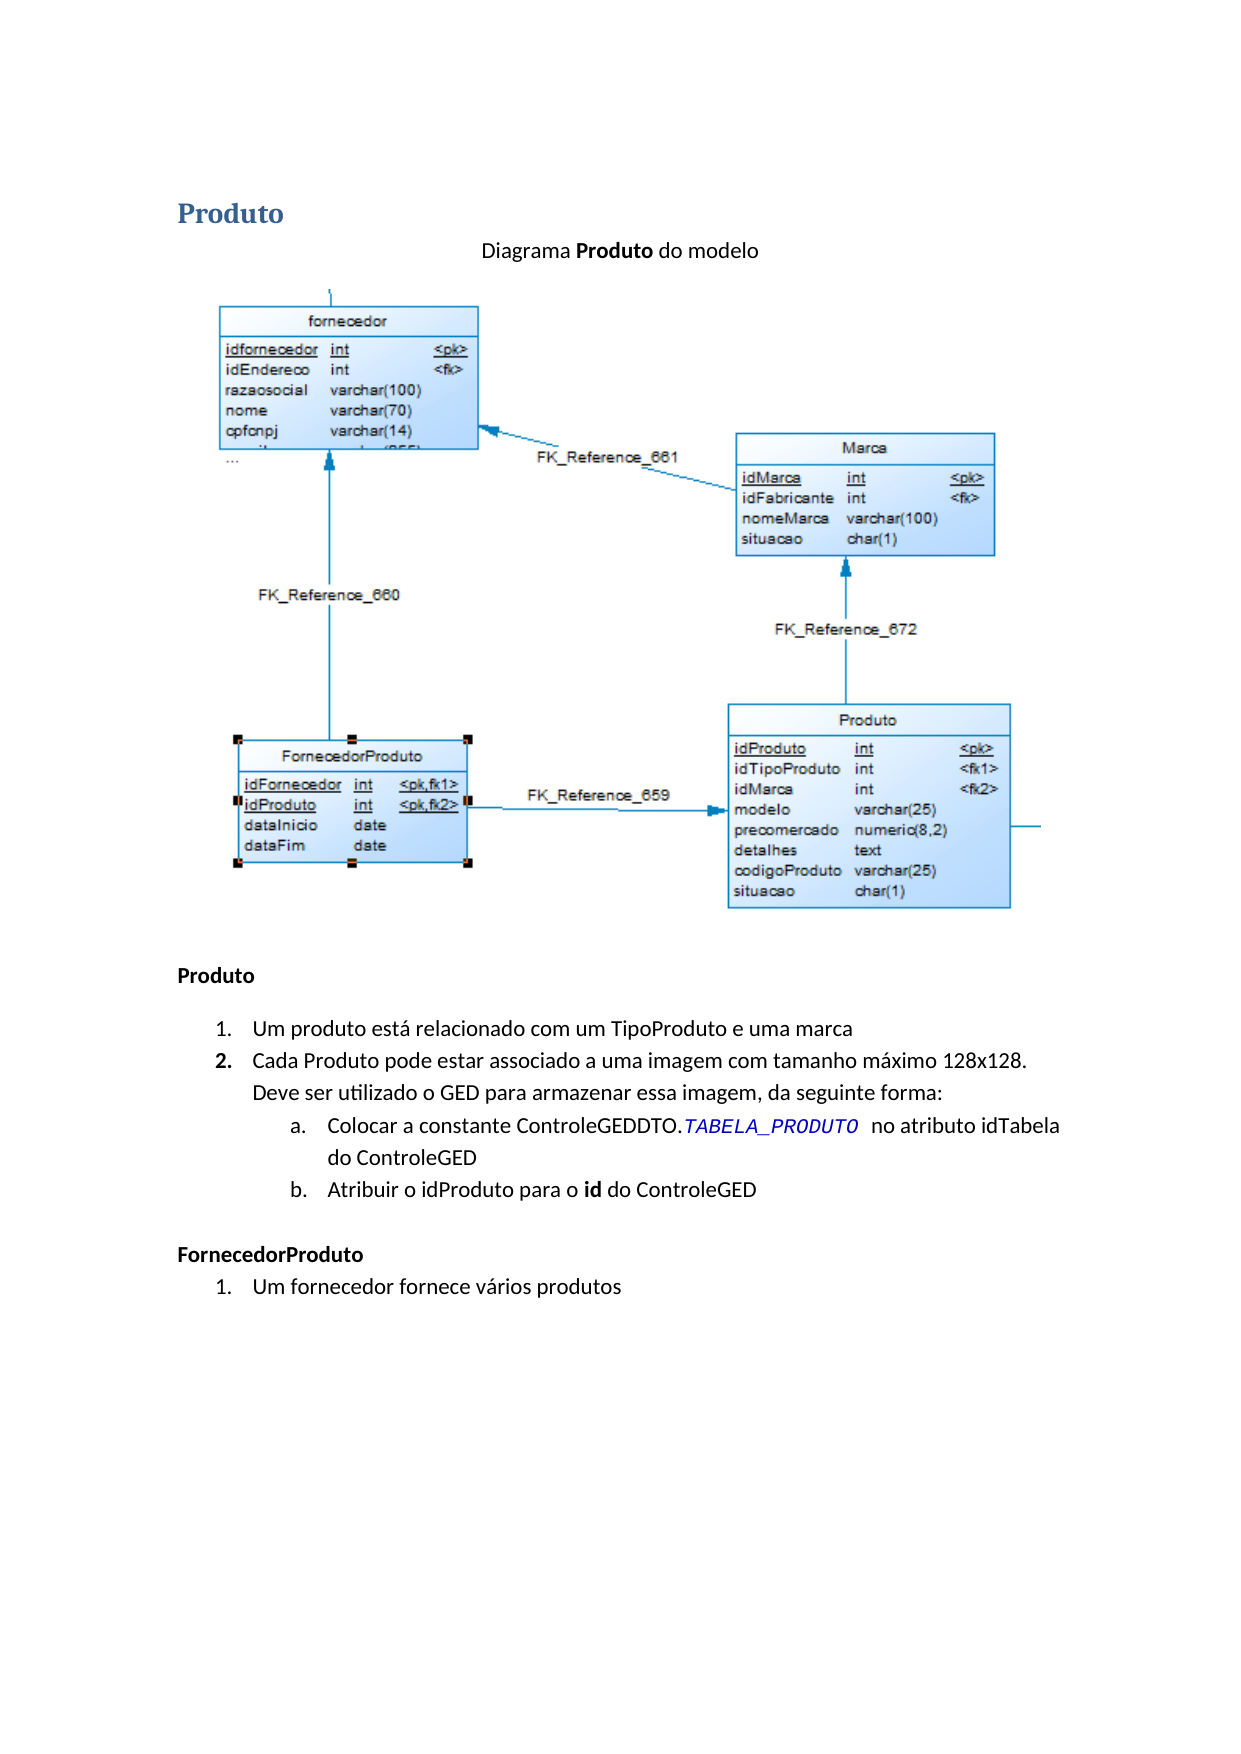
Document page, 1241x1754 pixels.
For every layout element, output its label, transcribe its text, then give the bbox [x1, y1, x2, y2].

text Diagrama Produto do modelo [177, 236, 1063, 264]
list Atribuir o idProduto para o id do ControleGED [290, 1176, 1063, 1204]
list FornecedorProduto [177, 1240, 1063, 1268]
picture [199, 289, 1041, 937]
text Produto [177, 961, 1063, 989]
subtitle Produto [177, 198, 1063, 231]
list Cada Produto pode estar associado a uma imagem com tamanho máximo 128x128. Deve ser utilizado o GED para armazenar essa imagem, da seguinte forma: [215, 1046, 1063, 1107]
list Um produto está relacionado com um TipoProduto e uma marca [215, 1014, 1063, 1042]
list Um fornecedor fornece vários produtos [215, 1272, 1063, 1300]
list Colocar a constante ControleGEDDTO.TABELA_PRODUTO no atributo idTabela do ControleGED [290, 1111, 1063, 1171]
